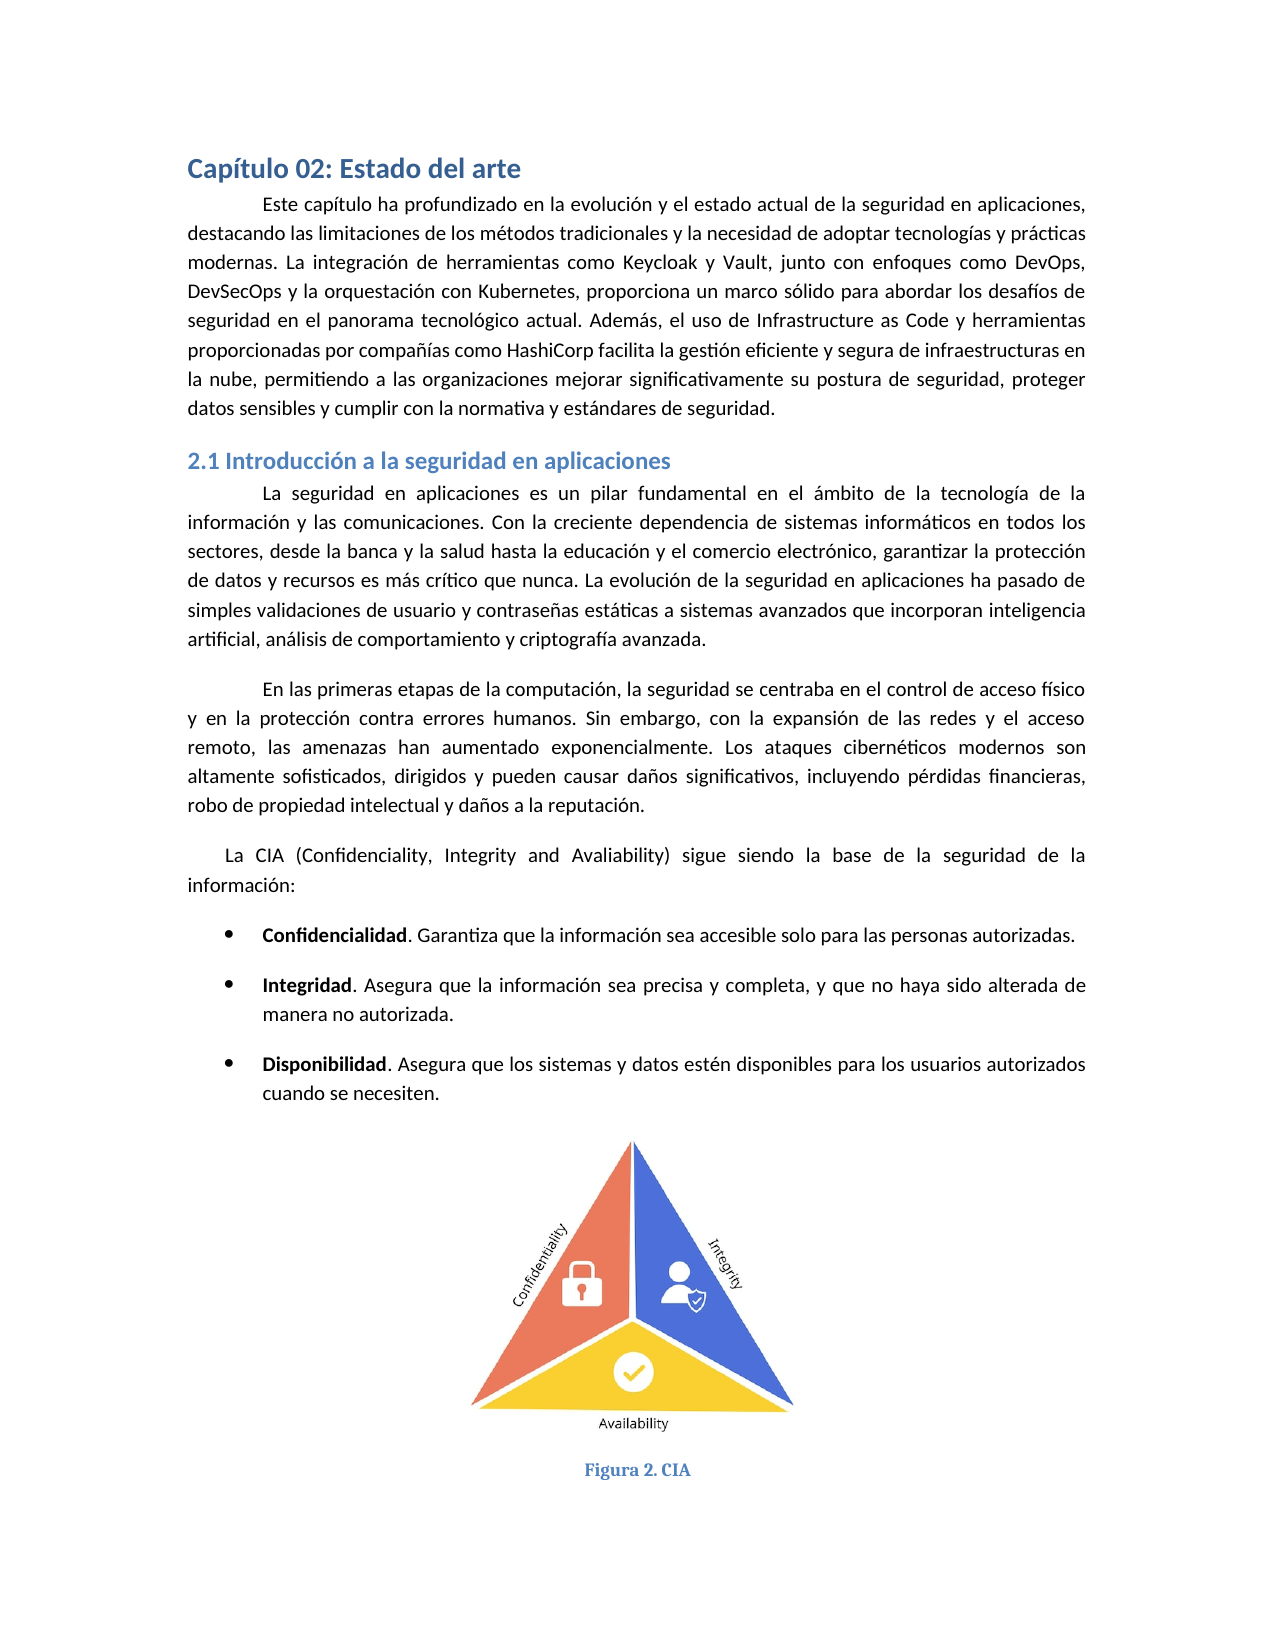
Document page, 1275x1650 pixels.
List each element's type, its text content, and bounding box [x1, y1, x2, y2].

text Figura 2. CIA [187, 1460, 1087, 1482]
subtitle Capítulo 02: Estado del arte [187, 150, 1087, 186]
picture [456, 1130, 819, 1436]
list Disponibilidad. Asegura que los sistemas y datos estén disponibles para los usuarios autorizados cuando se necesiten. [225, 1051, 1087, 1106]
list Integridad. Asegura que la información sea precisa y completa, y que no haya sido alterada de manera no autorizada. [225, 972, 1087, 1026]
text En las primeras etapas de la computación, la seguridad se centraba en el control de acceso físico y en la protección contra errores humanos. Sin embargo, con la expansión de las redes y el acceso remoto, las amenazas han aumentado exponencialmente. Los ataques cibernéticos modernos son altamente sofisticados, dirigidos y pueden causar daños significativos, incluyendo pérdidas financieras, robo de propiedad intelectual y daños a la reputación. [187, 676, 1087, 818]
text La seguridad en aplicaciones es un pilar fundamental en el ámbito de la tecnología de la información y las comunicaciones. Con la creciente dependencia de sistemas informáticos en todos los sectores, desde la banca y la salud hasta la educación y el comercio electrónico, garantizar la protección de datos y recursos es más crítico que nunca. La evolución de la seguridad en aplicaciones ha pasado de simples validaciones de usuario y contraseñas estáticas a sistemas avanzados que incorporan inteligencia artificial, análisis de comportamiento y criptografía avanzada. [187, 480, 1087, 651]
subtitle 2.1 Introducción a la seguridad en aplicaciones [187, 445, 1087, 476]
list Confidencialidad. Garantiza que la información sea accesible solo para las personas autorizadas. [225, 922, 1087, 947]
text La CIA (Confidenciality, Integrity and Avaliability) sigue siendo la base de la seguridad de la información: [187, 843, 1087, 897]
